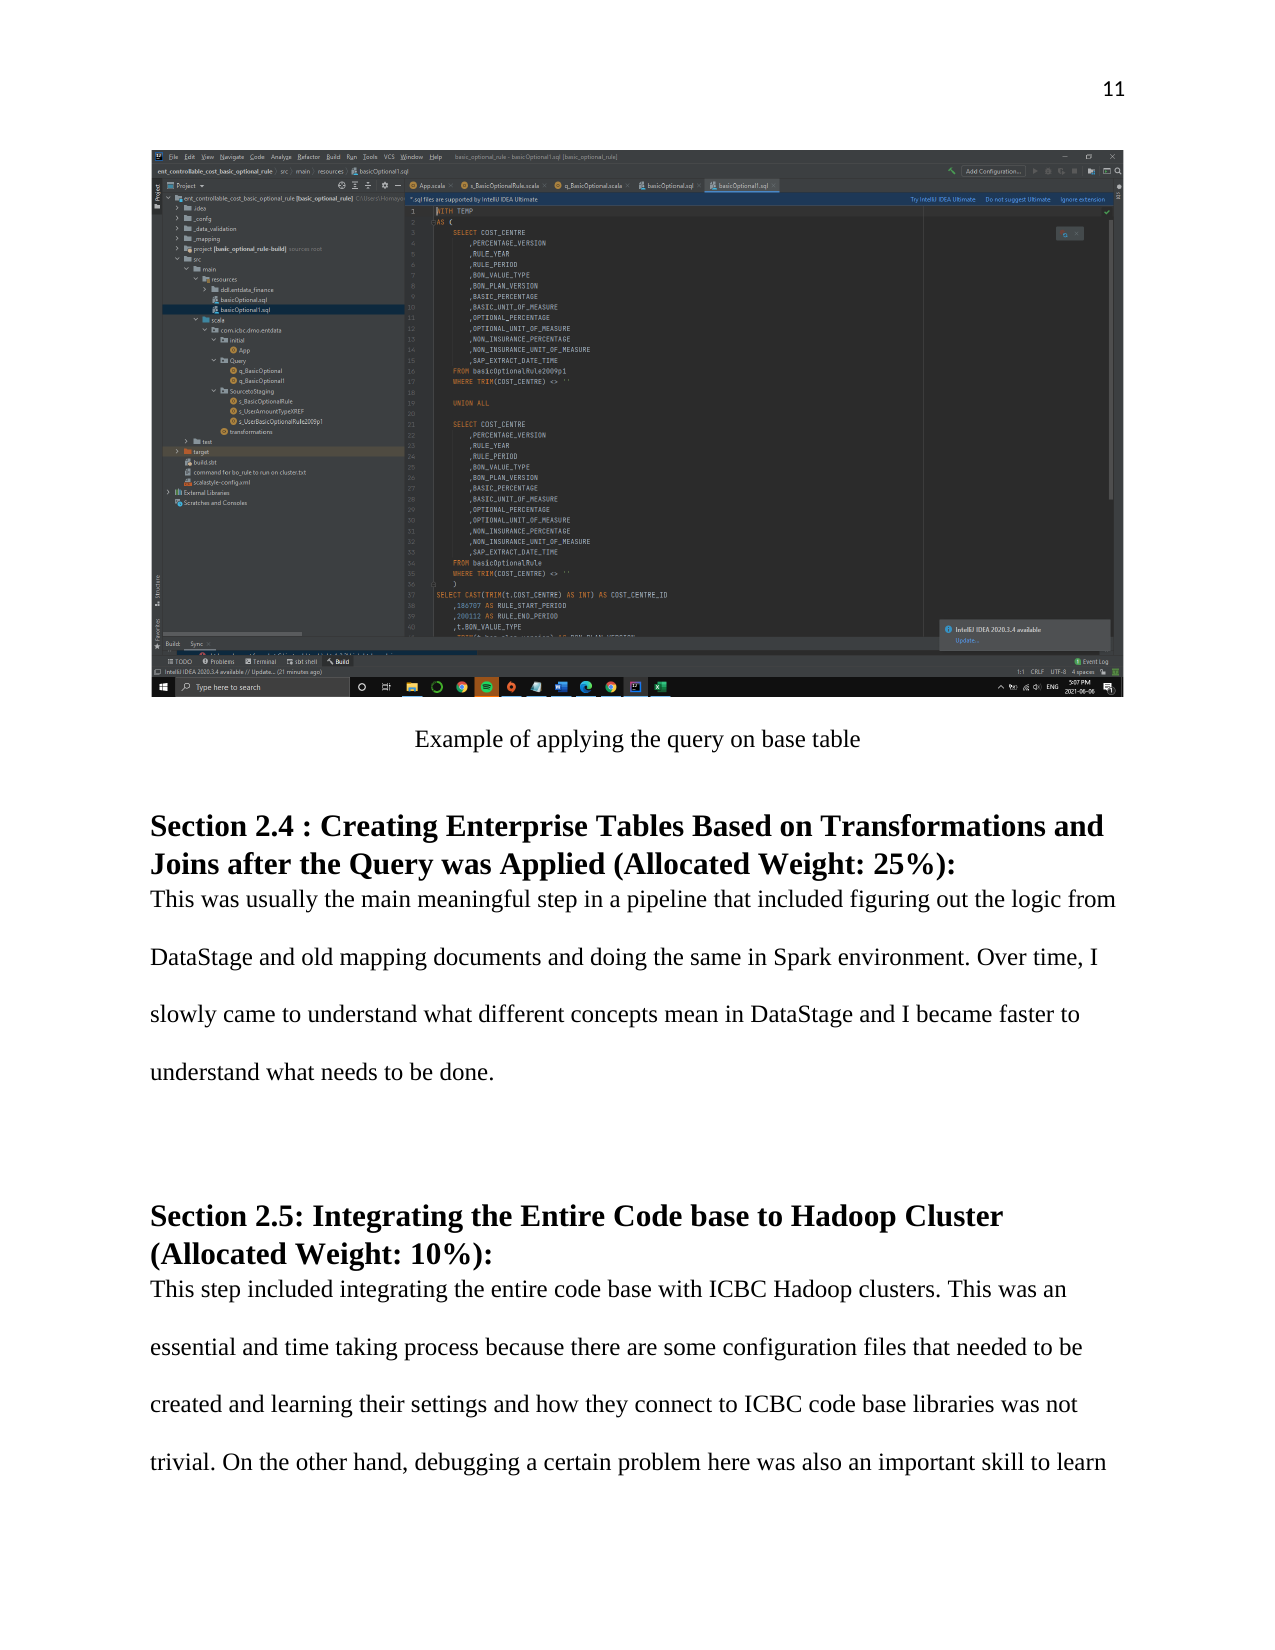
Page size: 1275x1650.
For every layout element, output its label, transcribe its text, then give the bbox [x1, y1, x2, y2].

subtitle Section 2.5: Integrating the Entire Code base to Hadoop Cluster (Allocated Weight: 10%): [150, 1197, 1125, 1271]
subtitle Section 2.4 : Creating Enterprise Tables Based on Transformations and Joins after the Query was Applied (Allocated Weight: 25%): [150, 807, 1125, 881]
text This was usually the main meaningful step in a pipeline that included figuring out the logic from DataStage and old mapping documents and doing the same in Spark environment. Over time, I slowly came to understand what different concepts mean in DataStage and I became faster to understand what needs to be done. [150, 884, 1125, 1086]
picture [151, 150, 1124, 697]
text Example of applying the query on base table [150, 724, 1125, 753]
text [150, 1274, 1125, 1476]
